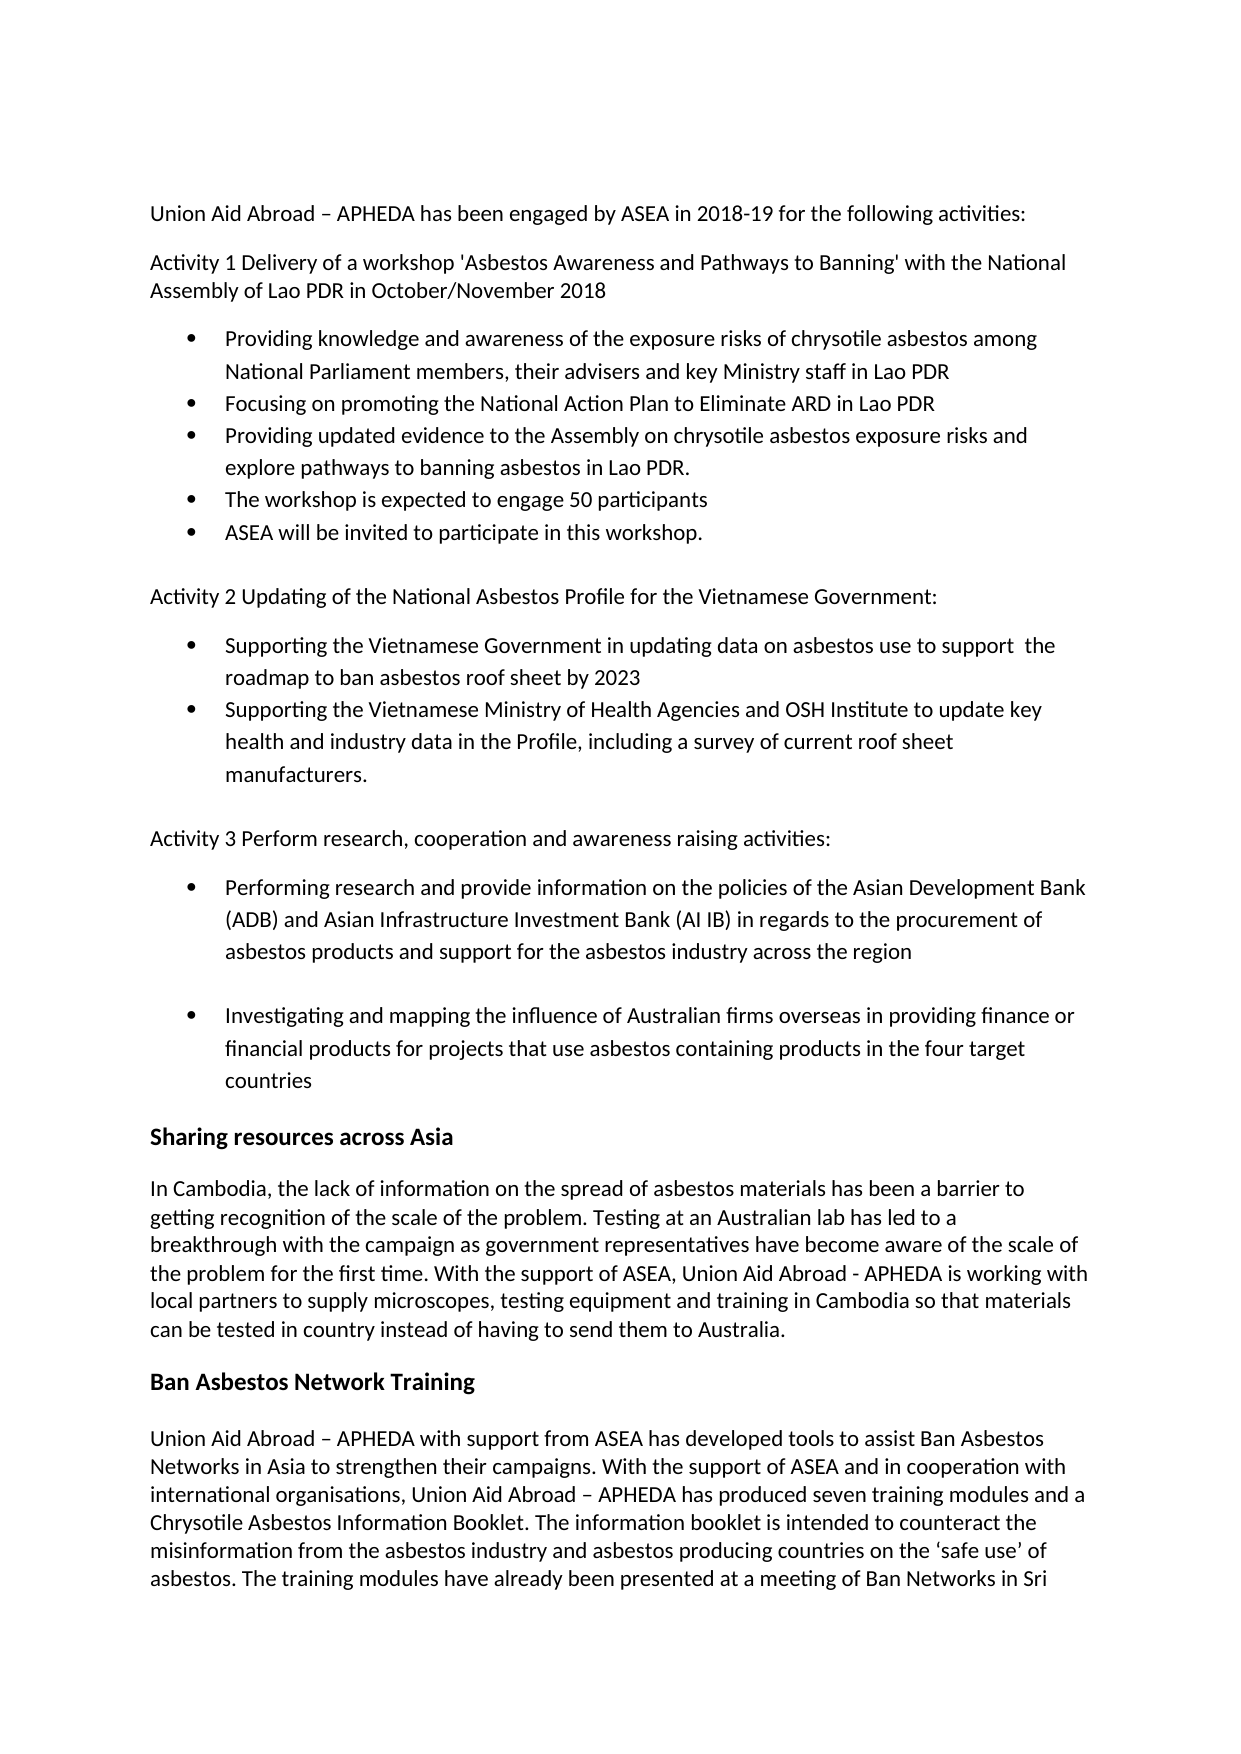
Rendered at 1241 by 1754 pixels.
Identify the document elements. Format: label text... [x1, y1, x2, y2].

text Ban Asbestos Network Training [150, 1366, 1090, 1396]
list Performing research and provide information on the policies of the Asian Development Bank (ADB) and Asian Infrastructure Investment Bank (AI IB) in regards to the procurement of asbestos products and support for the asbestos industry across the region [187, 873, 1090, 965]
list The workshop is expected to engage 50 participants [187, 486, 1090, 513]
list ASEA will be invited to participate in this workshop. [187, 518, 1090, 546]
text In Cambodia, the lack of information on the spread of asbestos materials has been a barrier to getting recognition of the scale of the problem. Testing at an Australian lab has led to a breakthrough with the campaign as government representatives have become aware of the scale of the problem for the first time. With the support of ASEA, Union Aid Abroad - APHEDA is working with local partners to supply microscopes, testing equipment and training in Cambodia so that materials can be tested in country instead of having to send them to Australia. [150, 1174, 1090, 1343]
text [150, 1424, 1090, 1592]
text Activity 2 Updating of the National Asbestos Profile for the Vietnamese Government: [150, 582, 1090, 610]
text Union Aid Abroad – APHEDA has been engaged by ASEA in 2018-19 for the following activities: [150, 199, 1090, 227]
list Providing knowledge and awareness of the exposure risks of chrysotile asbestos among National Parliament members, their advisers and key Ministry staff in Lao PDR [187, 324, 1090, 385]
list Focusing on promoting the National Action Plan to Eliminate ARD in Lao PDR [187, 389, 1090, 417]
text Activity 1 Delivery of a workshop 'Asbestos Awareness and Pathways to Banning' with the National Assembly of Lao PDR in October/November 2018 [150, 248, 1090, 304]
list Supporting the Vietnamese Ministry of Health Agencies and OSH Institute to update key health and industry data in the Profile, including a survey of current roof sheet manufacturers. [187, 695, 1090, 788]
list Providing updated evidence to the Assembly on chrysotile asbestos exposure risks and explore pathways to banning asbestos in Lao PDR. [187, 421, 1090, 481]
list Supporting the Vietnamese Government in updating data on asbestos use to support the roadmap to ban asbestos roof sheet by 2023 [187, 631, 1090, 691]
text Activity 3 Perform research, cooperation and awareness raising activities: [150, 824, 1090, 852]
text Sharing resources across Asia [150, 1121, 1090, 1152]
list Investigating and mapping the influence of Australian firms overseas in providing finance or financial products for projects that use asbestos containing products in the four target countries [187, 1002, 1090, 1094]
